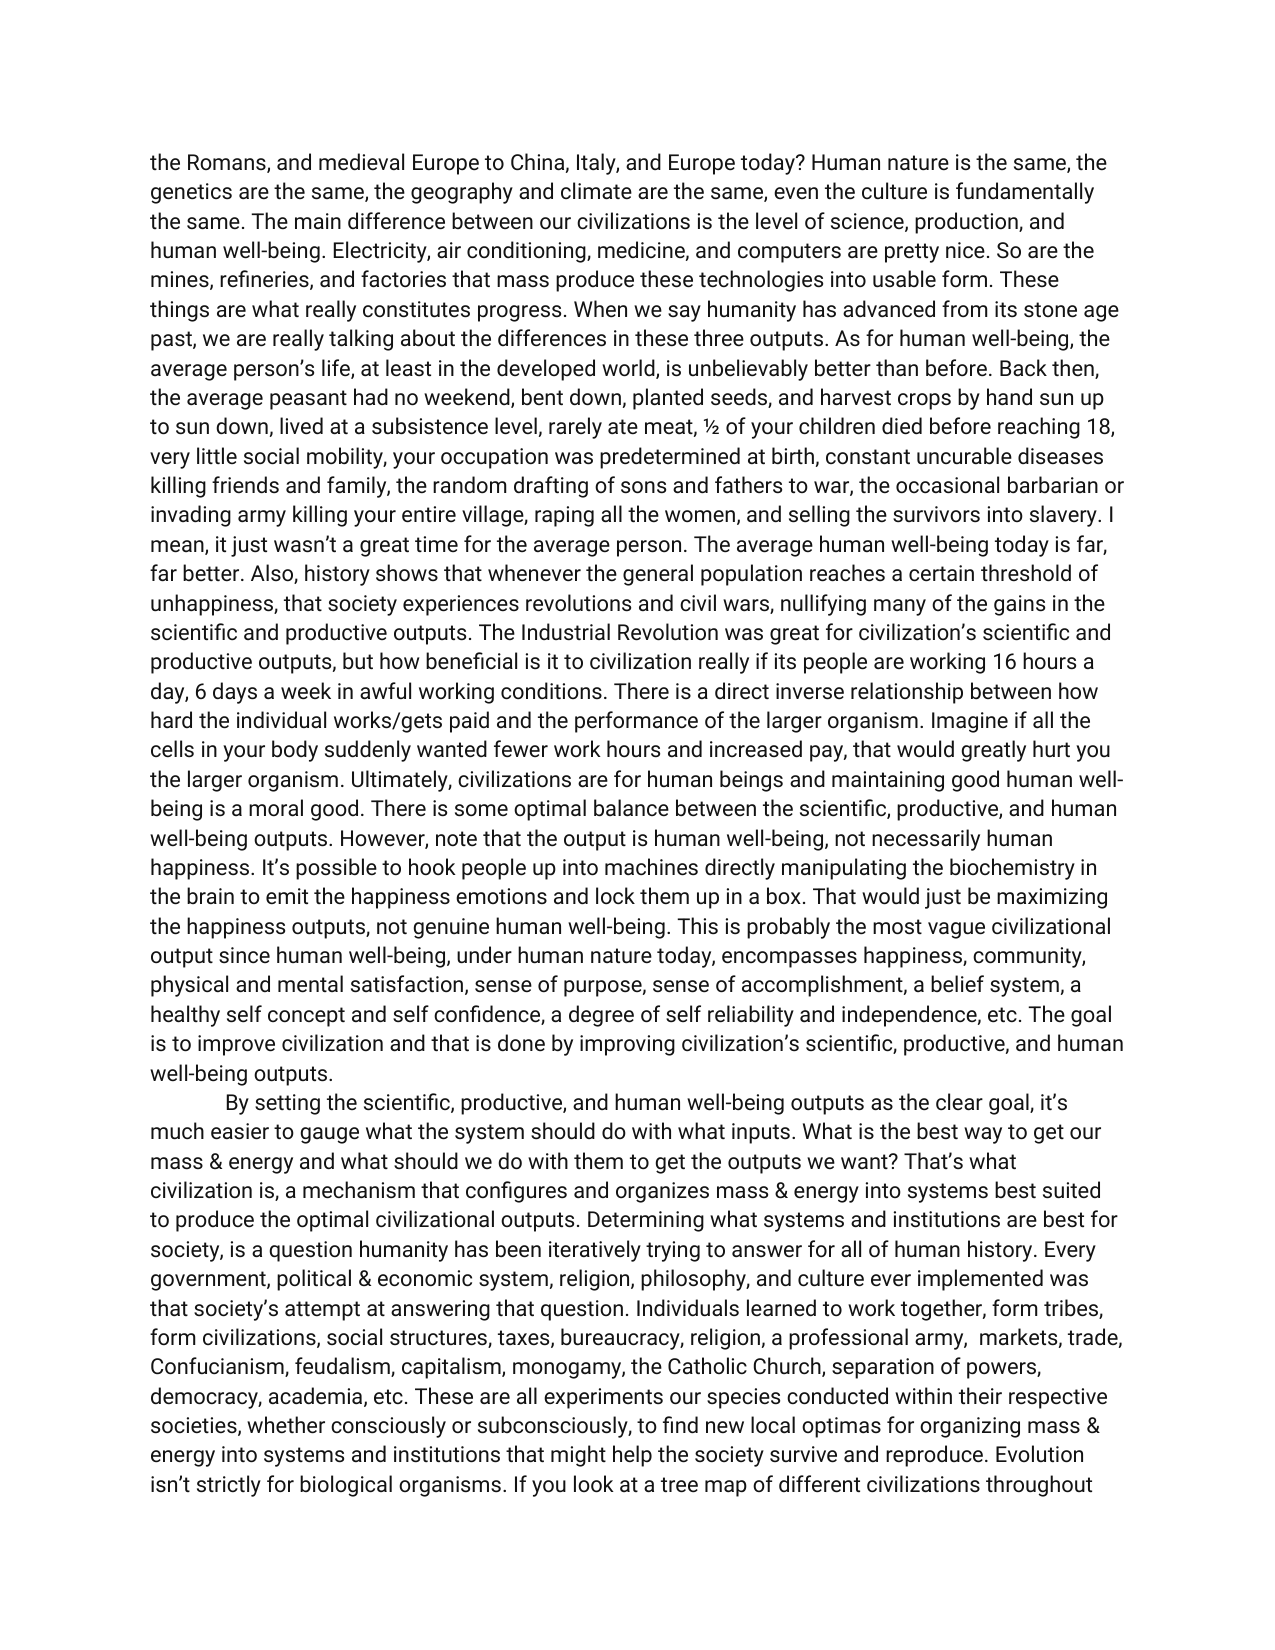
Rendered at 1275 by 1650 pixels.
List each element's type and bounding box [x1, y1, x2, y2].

text [150, 1090, 1125, 1497]
text [150, 150, 1125, 1086]
